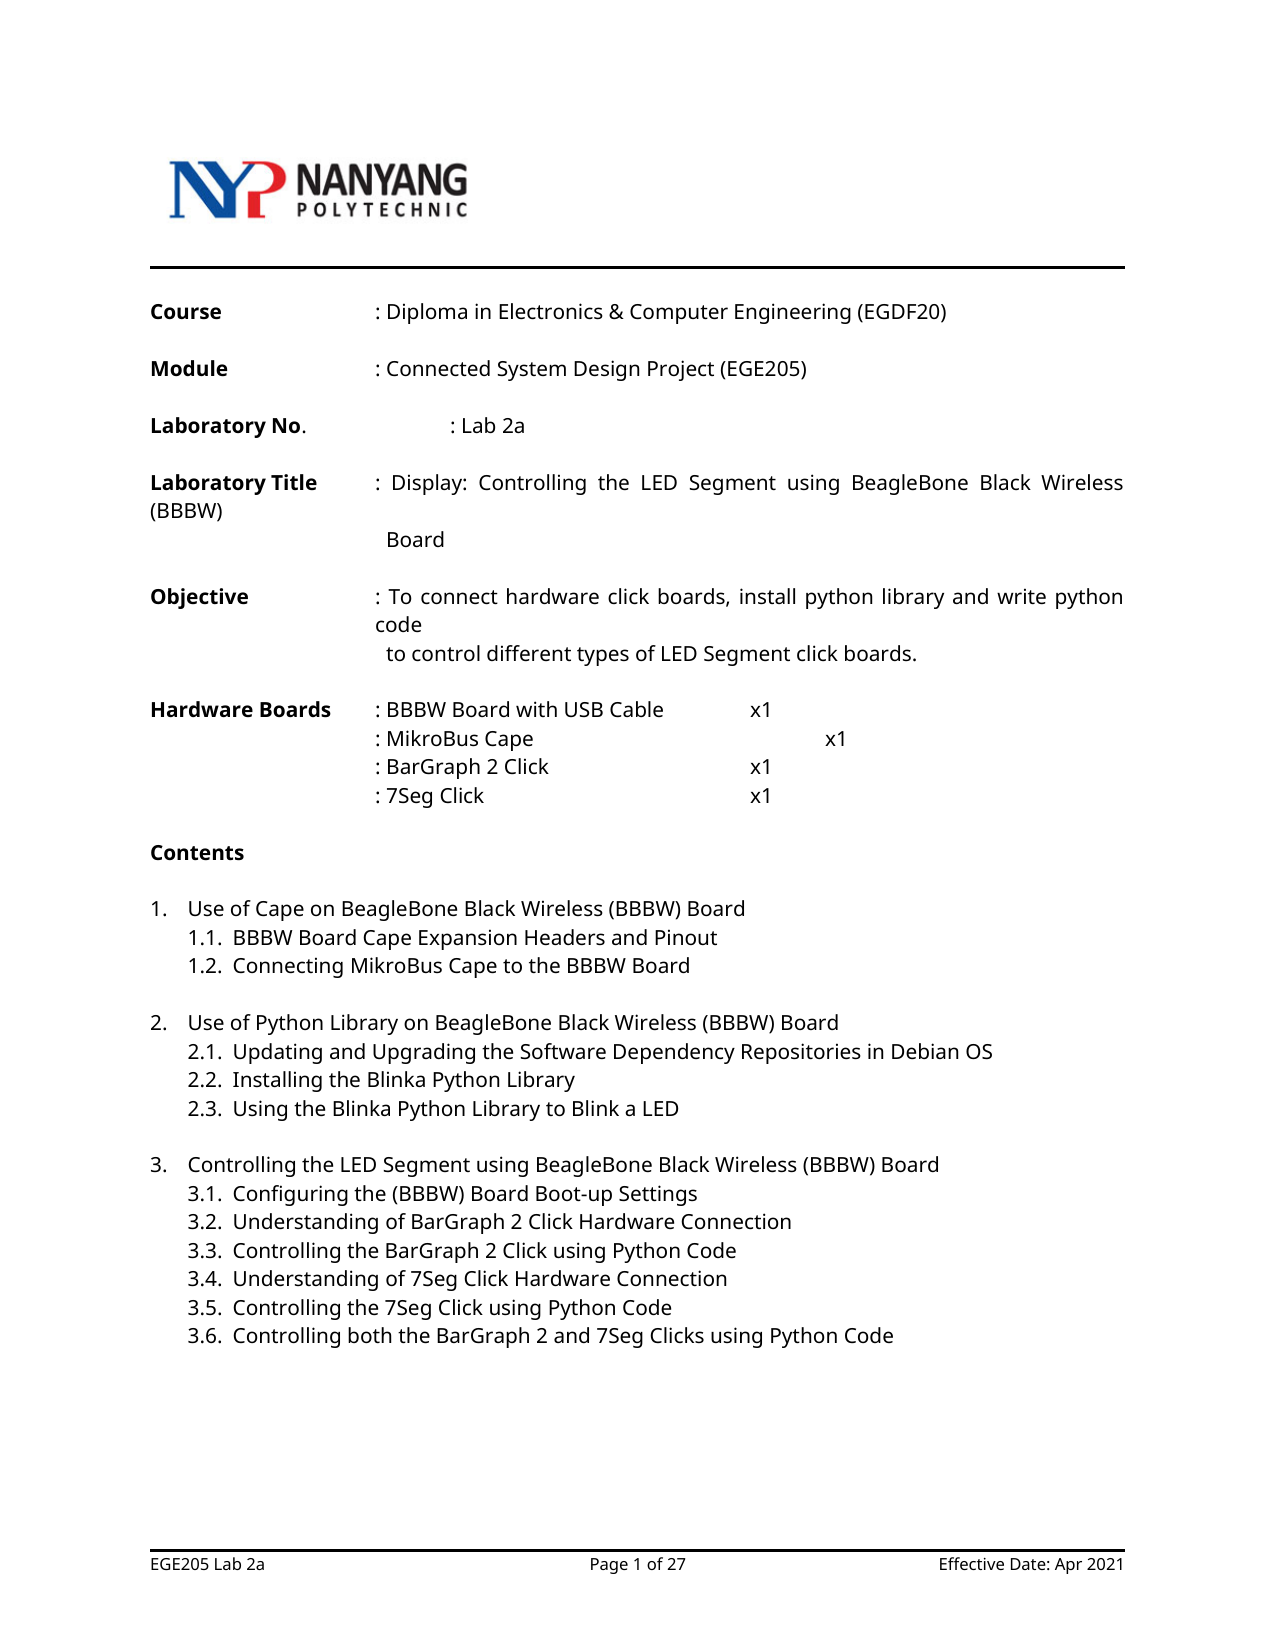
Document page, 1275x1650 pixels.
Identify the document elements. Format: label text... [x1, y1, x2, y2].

text Hardware Boards : BBBW Board with USB Cable x1 [150, 696, 1125, 724]
text : BarGraph 2 Click x1 [150, 752, 1125, 781]
list Controlling the BarGraph 2 Click using Python Code [187, 1236, 1125, 1264]
list Updating and Upgrading the Software Dependency Repositories in Debian OS [187, 1037, 1125, 1065]
text Module : Connected System Design Project (EGE205) [150, 354, 1125, 383]
list Controlling the LED Segment using BeagleBone Black Wireless (BBBW) Board [150, 1151, 1125, 1179]
text Board [375, 525, 1125, 553]
list Installing the Blinka Python Library [187, 1065, 1125, 1094]
text : MikroBus Cape x1 [150, 724, 1125, 752]
list Connecting MikroBus Cape to the BBBW Board [187, 951, 1125, 980]
list Understanding of 7Seg Click Hardware Connection [187, 1264, 1125, 1293]
list Using the Blinka Python Library to Blink a LED [187, 1094, 1125, 1122]
list Use of Cape on BeagleBone Black Wireless (BBBW) Board [150, 894, 1125, 923]
list Controlling both the BarGraph 2 and 7Seg Clicks using Python Code [187, 1321, 1125, 1349]
text Objective : To connect hardware click boards, install python library and write python code [150, 582, 1125, 639]
picture [150, 150, 486, 230]
text Laboratory No. : Lab 2a [150, 411, 1125, 439]
text : 7Seg Click x1 [150, 781, 1125, 809]
list Use of Python Library on BeagleBone Black Wireless (BBBW) Board [150, 1008, 1125, 1037]
list Configuring the (BBBW) Board Boot-up Settings [187, 1179, 1125, 1207]
text Course : Diploma in Electronics & Computer Engineering (EGDF20) [150, 297, 1125, 326]
list Controlling the 7Seg Click using Python Code [187, 1293, 1125, 1321]
text to control different types of LED Segment click boards. [375, 639, 1125, 667]
text Laboratory Title : Display: Controlling the LED Segment using BeagleBone Black Wireless (BBBW) [150, 468, 1125, 525]
list Understanding of BarGraph 2 Click Hardware Connection [187, 1207, 1125, 1236]
text Contents [150, 838, 1125, 866]
list BBBW Board Cape Expansion Headers and Pinout [187, 923, 1125, 951]
